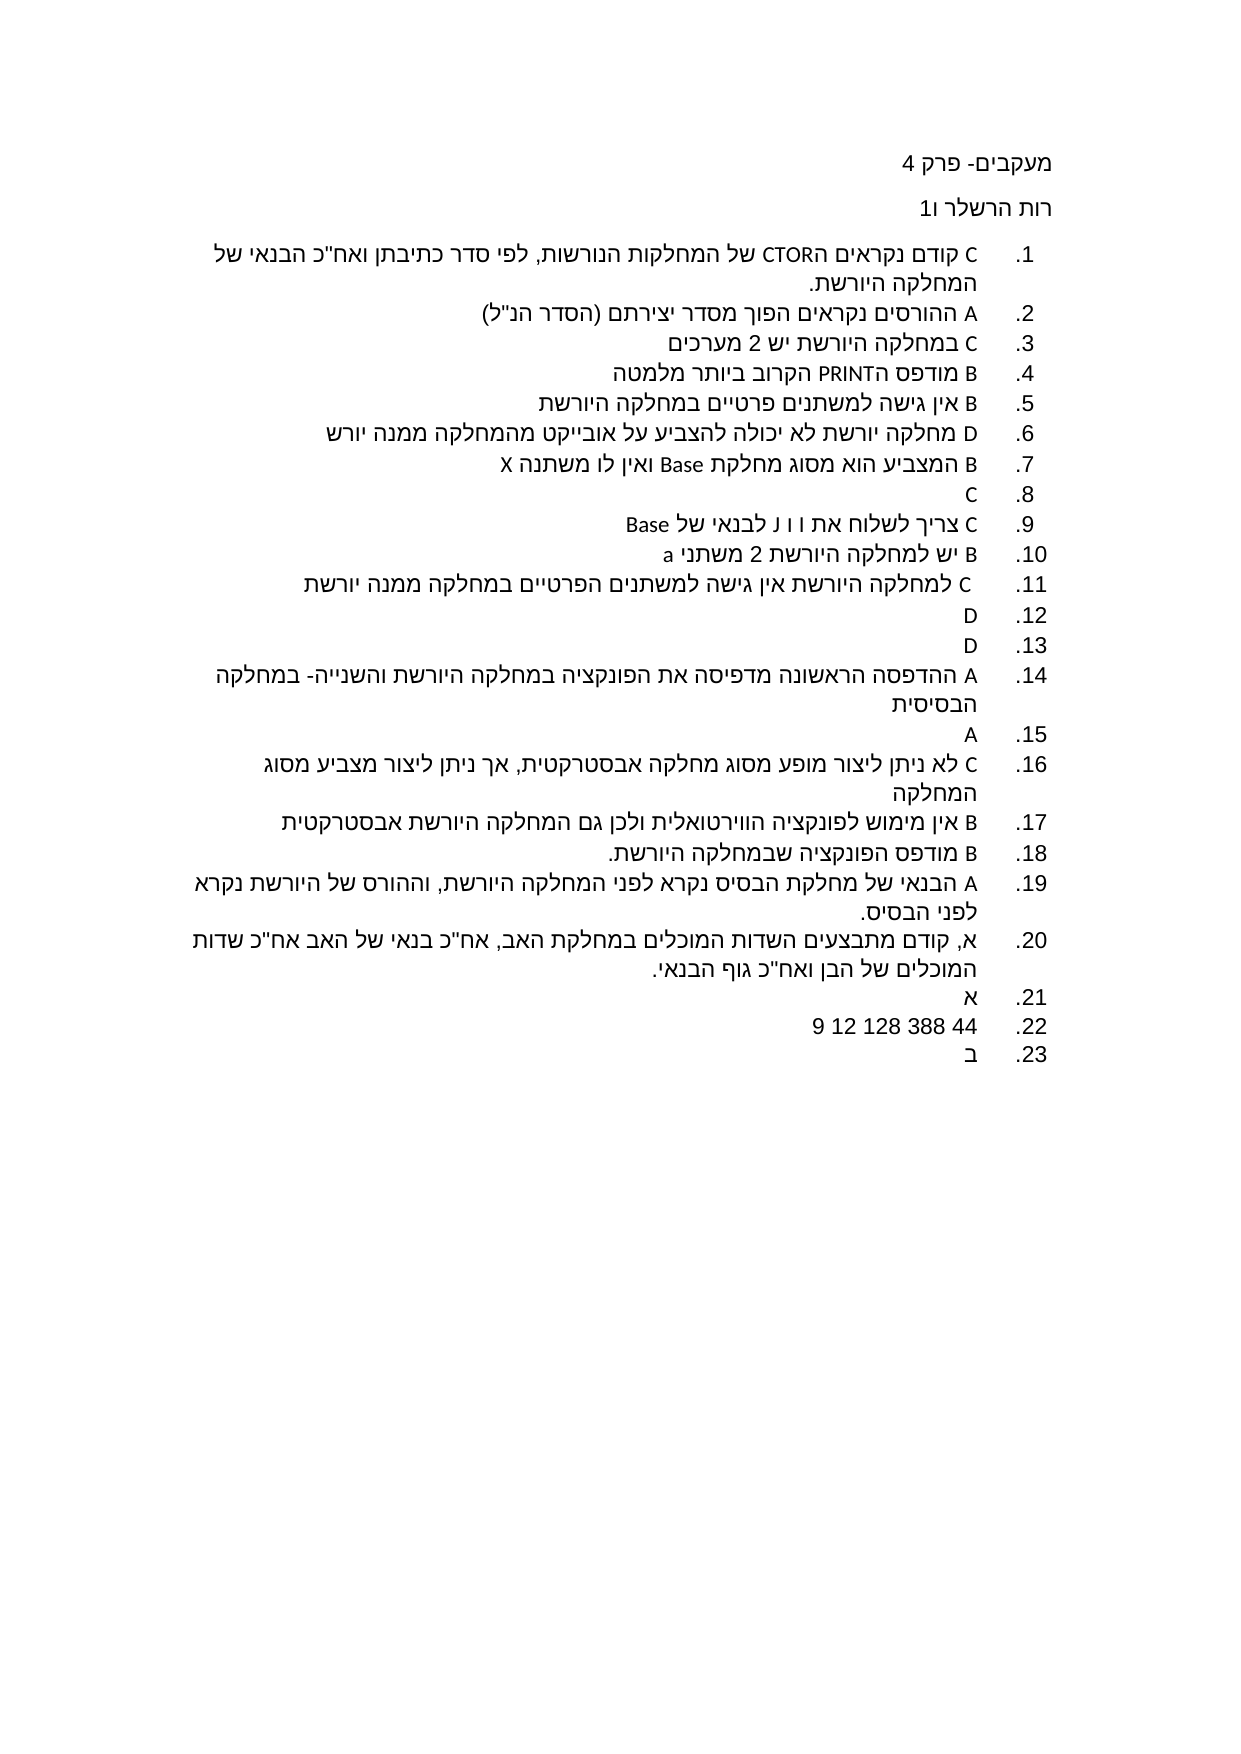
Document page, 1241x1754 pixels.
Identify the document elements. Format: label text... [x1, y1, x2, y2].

list D [187, 631, 1015, 659]
list 44 388 128 12 9 [187, 1013, 1015, 1039]
list C לא ניתן ליצור מופע מסוג מחלקה אבסטרקטית, אך ניתן ליצור מצביע מסוג המחלקה [187, 750, 1015, 806]
list C [187, 480, 1015, 508]
text רות הרשלר ו1 [187, 195, 1053, 221]
list A הבנאי של מחלקת הבסיס נקרא לפני המחלקה היורשת, וההורס של היורשת נקרא לפני הבסיס. [187, 869, 1015, 925]
list B אין גישה למשתנים פרטיים במחלקה היורשת [187, 389, 1015, 417]
list א, קודם מתבצעים השדות המוכלים במחלקת האב, אח"כ בנאי של האב אח"כ שדות המוכלים של הבן ואח"כ גוף הבנאי. [187, 927, 1015, 982]
list B המצביע הוא מסוג מחלקת Base ואין לו משתנה X [187, 450, 1015, 478]
text מעקבים- פרק 4 [187, 150, 1053, 176]
list C למחלקה היורשת אין גישה למשתנים הפרטיים במחלקה ממנה יורשת [187, 571, 1015, 599]
list A ההורסים נקראים הפוך מסדר יצירתם (הסדר הנ"ל) [187, 299, 1015, 327]
list C קודם נקראים הCTOR של המחלקות הנורשות, לפי סדר כתיבתן ואח"כ הבנאי של המחלקה היורשת. [187, 240, 1015, 297]
list C במחלקה היורשת יש 2 מערכים [187, 329, 1015, 357]
list D מחלקה יורשת לא יכולה להצביע על אובייקט מהמחלקה ממנה יורש [187, 419, 1015, 448]
list D [187, 601, 1015, 629]
list C צריך לשלוח את I ו J לבנאי של Base [187, 510, 1015, 538]
list B יש למחלקה היורשת 2 משתני a [187, 540, 1015, 568]
list B אין מימוש לפונקציה הווירטואלית ולכן גם המחלקה היורשת אבסטרקטית [187, 808, 1015, 837]
list A ההדפסה הראשונה מדפיסה את הפונקציה במחלקה היורשת והשנייה- במחלקה הבסיסית [187, 661, 1015, 718]
list ב [187, 1041, 1015, 1068]
list B מודפס הפונקציה שבמחלקה היורשת. [187, 839, 1015, 867]
list א [187, 984, 1015, 1011]
list B מודפס הPRINT הקרוב ביותר מלמטה [187, 359, 1015, 387]
list A [187, 720, 1015, 748]
